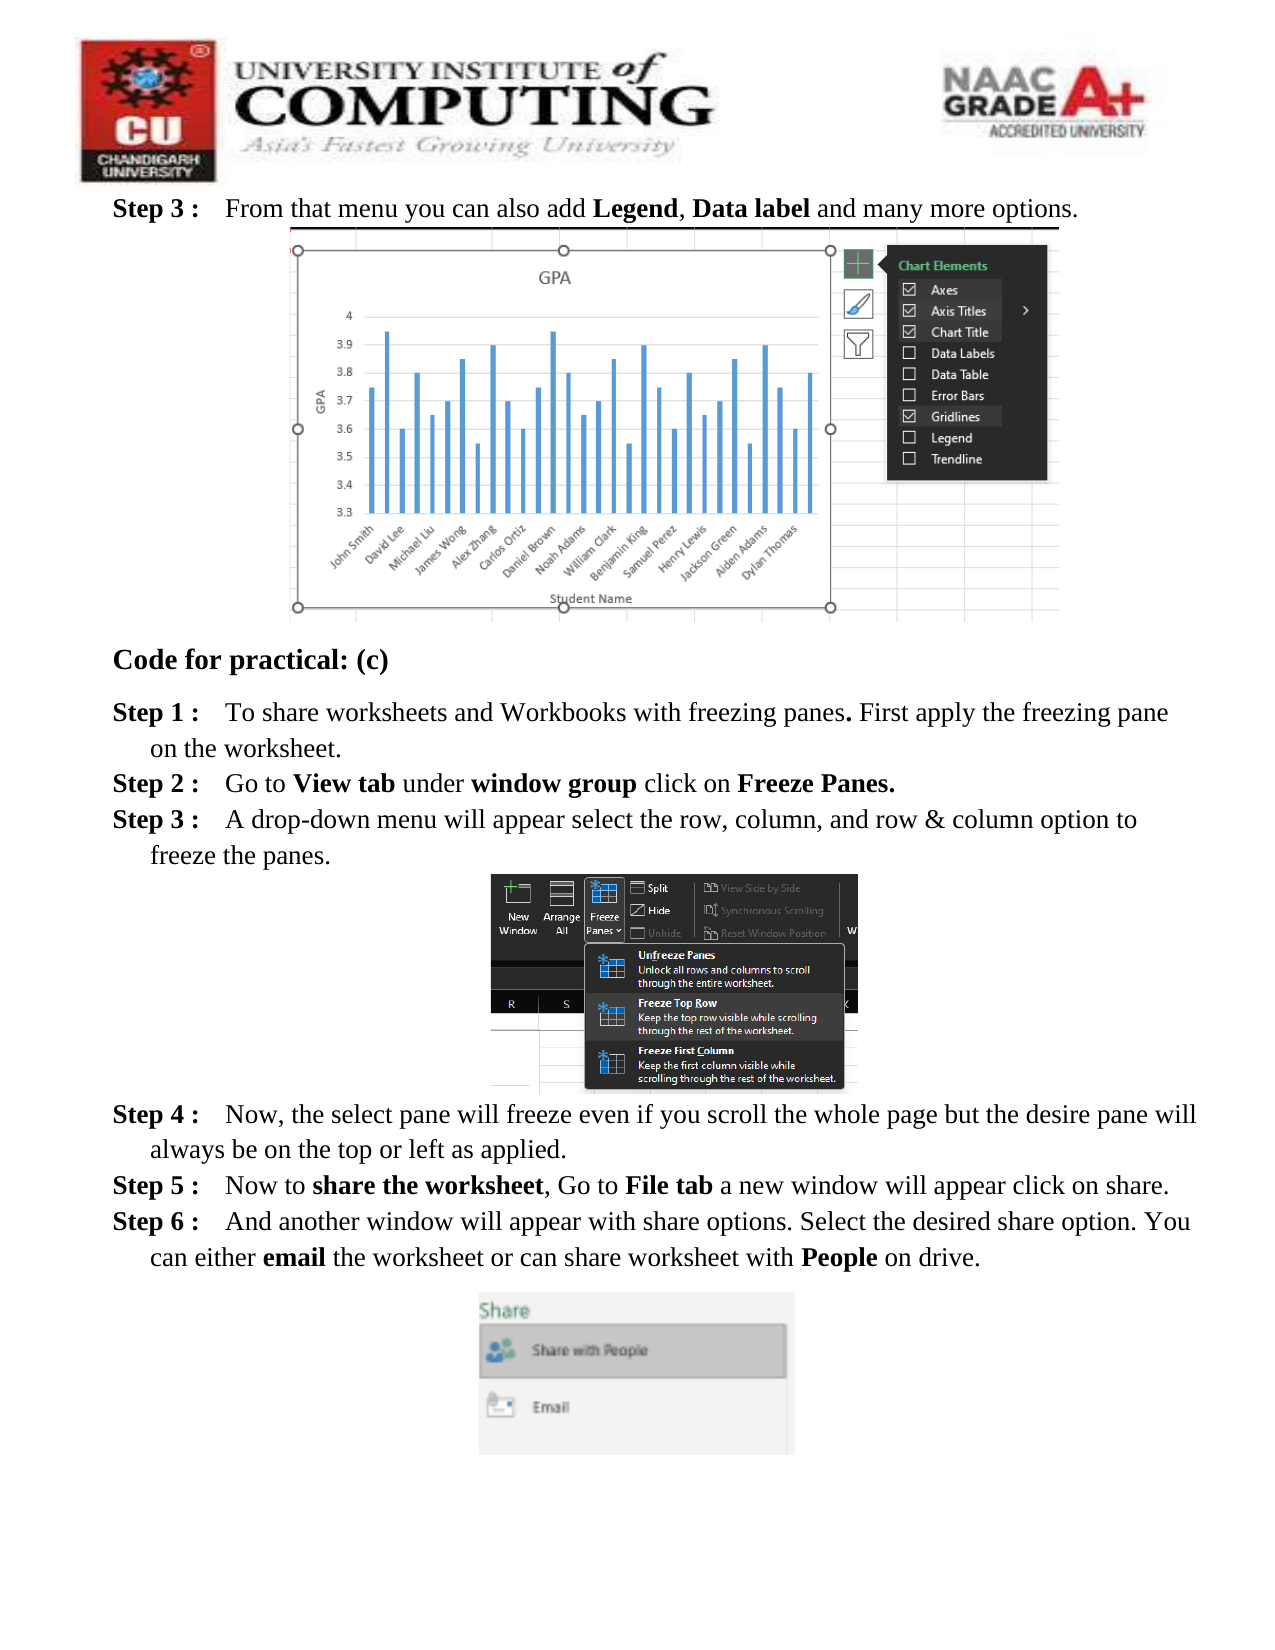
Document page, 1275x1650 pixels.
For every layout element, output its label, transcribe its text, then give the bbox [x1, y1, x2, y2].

list Now, the select pane will freeze even if you scroll the whole page but the desire pane will always be on the top or left as applied. [112, 1098, 1199, 1165]
list And another window will appear with share options. Select the desired share option. You can either email the worksheet or can share worksheet with People on drive. [112, 1205, 1199, 1272]
text Code for practical: (c) [112, 642, 1199, 675]
list From that menu you can also add Legend, Data label and many more options. [112, 187, 1199, 223]
picture [478, 1292, 795, 1455]
picture [75, 0, 1181, 187]
picture [490, 874, 858, 1094]
list To share worksheets and Workbooks with freezing panes. First apply the freezing pane on the worksheet. [112, 696, 1199, 763]
list Now to share the worksheet, Go to File tab a new window will appear click on share. [112, 1169, 1199, 1201]
list A drop-down menu will appear select the row, column, and row & column option to freeze the panes. [112, 803, 1199, 870]
picture [289, 227, 1059, 622]
list Go to View tab under window group click on Freeze Panes. [112, 767, 1199, 799]
